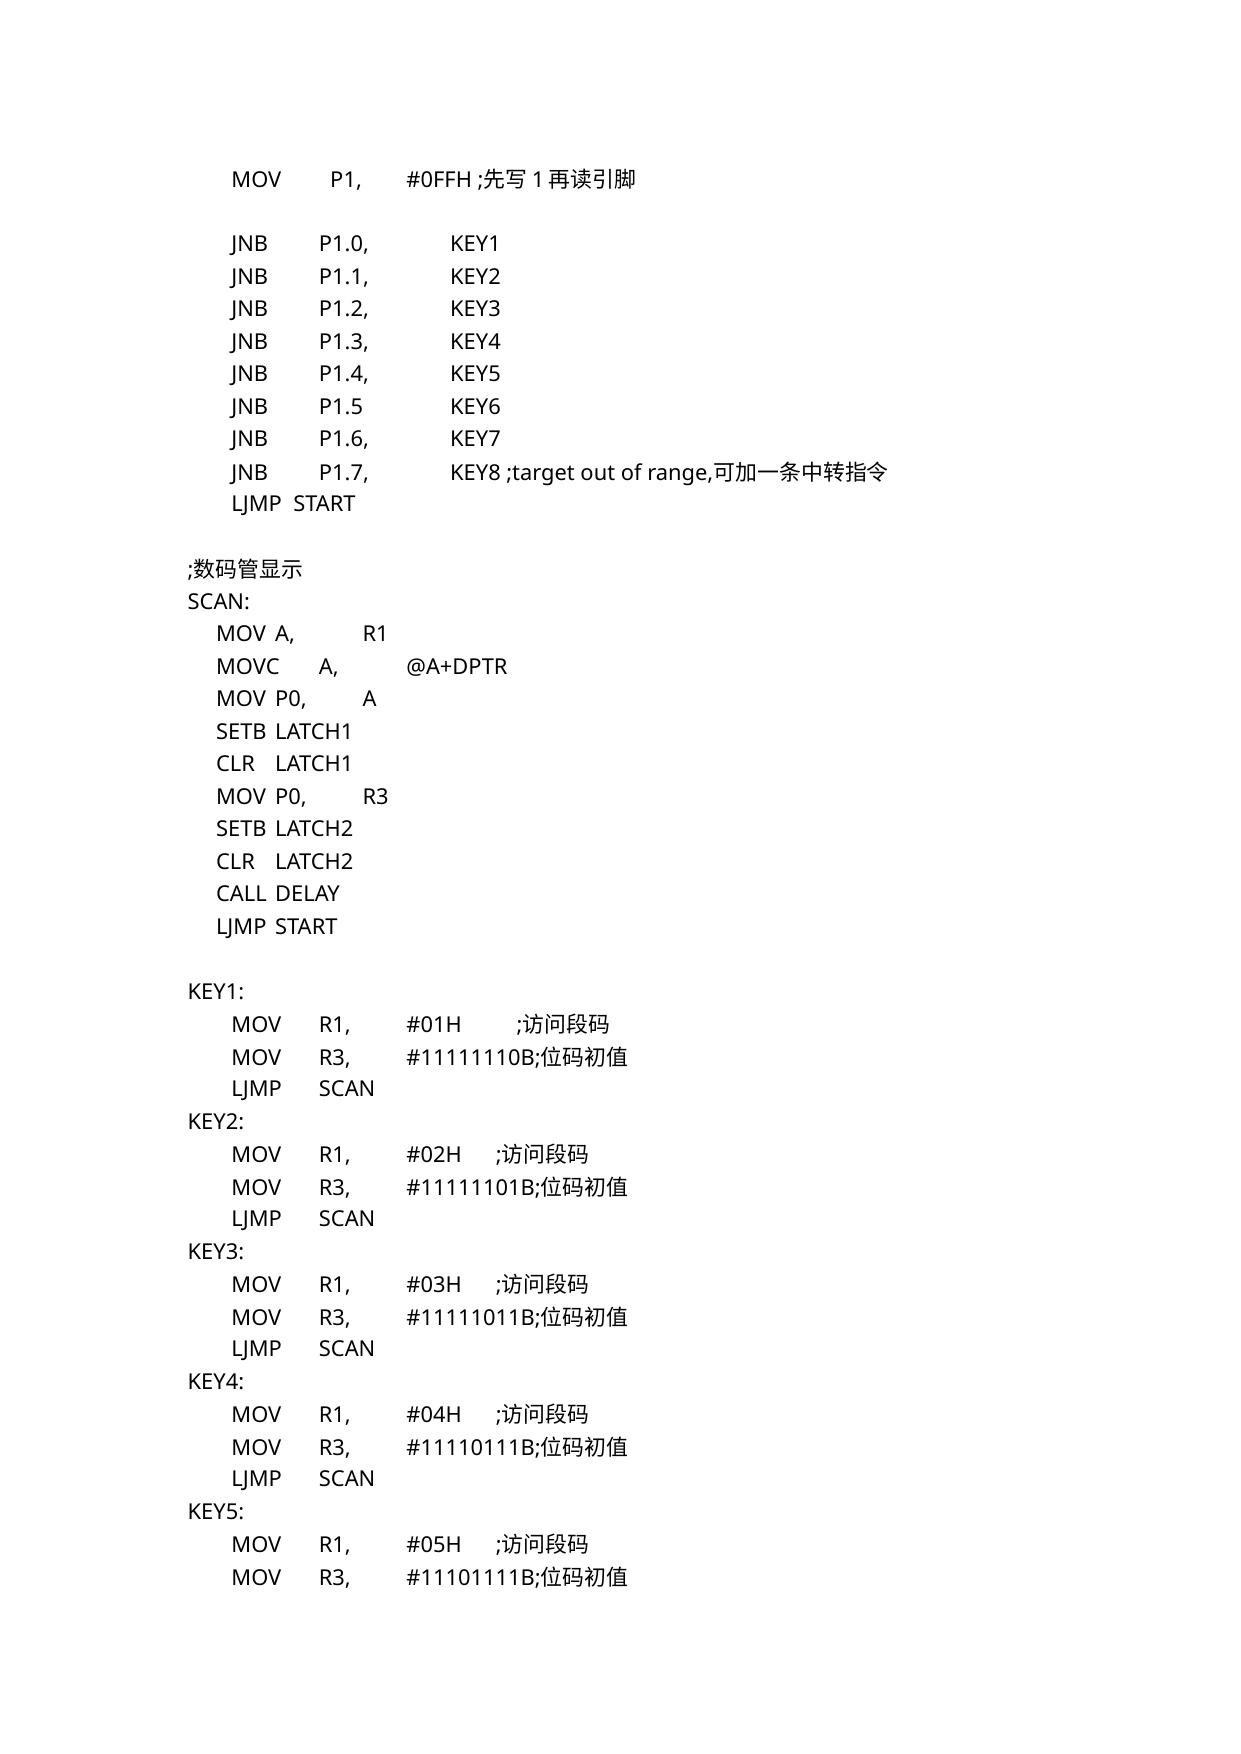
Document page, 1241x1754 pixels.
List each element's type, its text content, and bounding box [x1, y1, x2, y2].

text LJMP SCAN [187, 1462, 1053, 1494]
text MOV A, R1 [187, 617, 1053, 649]
text MOV R3, #11111011B;位码初值 [187, 1299, 1053, 1332]
text MOV P0, A [187, 682, 1053, 714]
text LJMP SCAN [187, 1332, 1053, 1364]
text JNB P1.7, KEY8 ;target out of range,可加一条中转指令 [187, 454, 1053, 487]
text LJMP SCAN [187, 1202, 1053, 1234]
text LJMP START [187, 909, 1053, 942]
text JNB P1.3, KEY4 [187, 324, 1053, 357]
text CLR LATCH2 [187, 844, 1053, 877]
text SETB LATCH1 [187, 714, 1053, 747]
text JNB P1.5 KEY6 [187, 389, 1053, 422]
text MOV R1, #02H ;访问段码 [187, 1137, 1053, 1169]
text JNB P1.4, KEY5 [187, 357, 1053, 389]
text MOV R3, #11110111B;位码初值 [187, 1429, 1053, 1462]
text SETB LATCH2 [187, 812, 1053, 844]
text MOV P0, R3 [187, 779, 1053, 812]
text LJMP SCAN [187, 1072, 1053, 1104]
text KEY5: [187, 1494, 1053, 1527]
text MOV R3, #11101111B;位码初值 [187, 1559, 1053, 1592]
text MOV R1, #04H ;访问段码 [187, 1397, 1053, 1429]
text MOV R3, #11111101B;位码初值 [187, 1169, 1053, 1202]
text KEY1: [187, 974, 1053, 1007]
text KEY2: [187, 1104, 1053, 1137]
text MOV R1, #05H ;访问段码 [187, 1527, 1053, 1559]
text JNB P1.1, KEY2 [187, 259, 1053, 292]
text JNB P1.2, KEY3 [187, 292, 1053, 324]
text MOV R1, #01H ;访问段码 [187, 1007, 1053, 1039]
text CALL DELAY [187, 877, 1053, 909]
text MOV R1, #03H ;访问段码 [187, 1267, 1053, 1299]
text KEY3: [187, 1234, 1053, 1267]
text SCAN: [187, 584, 1053, 617]
text ;数码管显示 [187, 552, 1053, 584]
text CLR LATCH1 [187, 747, 1053, 779]
text KEY4: [187, 1364, 1053, 1397]
text MOV R3, #11111110B;位码初值 [187, 1039, 1053, 1072]
text MOVC A, @A+DPTR [187, 649, 1053, 682]
text MOV P1, #0FFH ;先写1再读引脚 [187, 162, 1053, 194]
text LJMP START [187, 487, 1053, 519]
text JNB P1.0, KEY1 [187, 227, 1053, 259]
text JNB P1.6, KEY7 [187, 422, 1053, 454]
